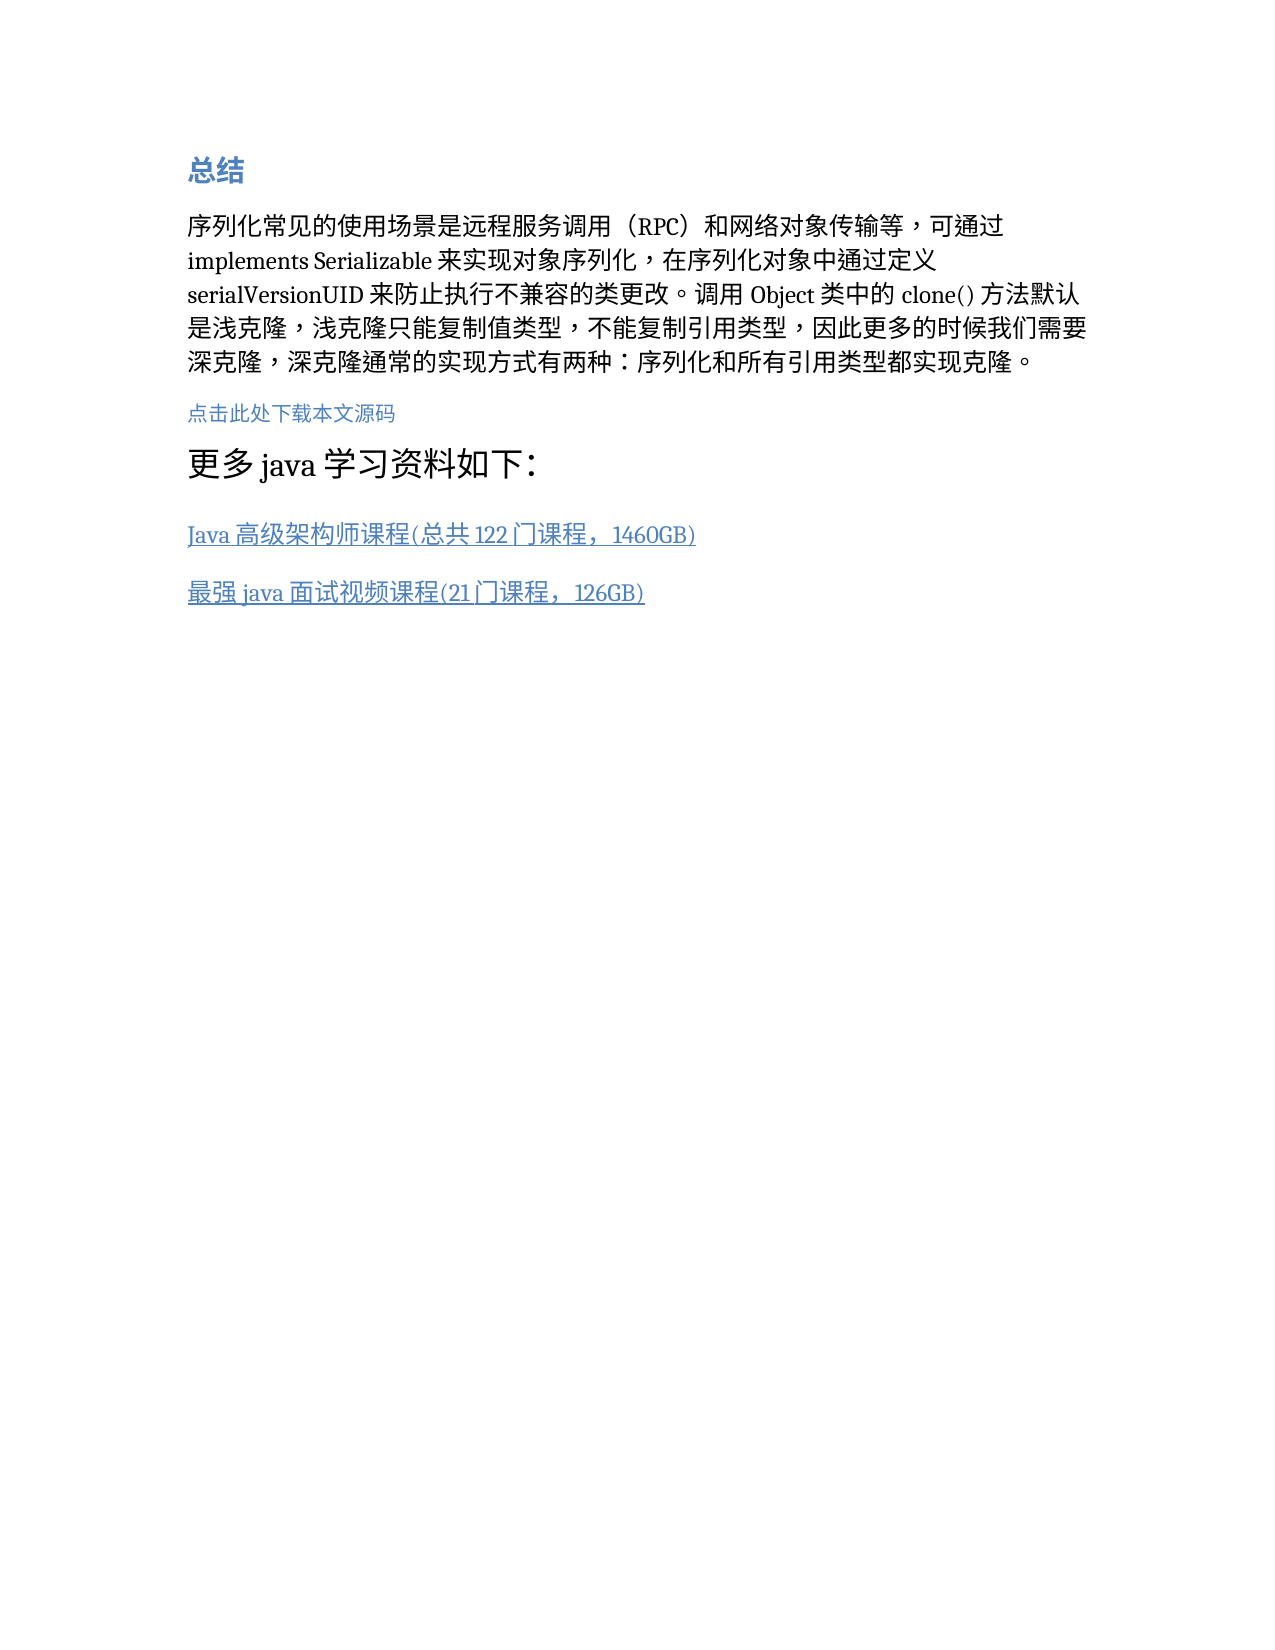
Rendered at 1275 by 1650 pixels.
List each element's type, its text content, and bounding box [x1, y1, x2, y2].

text Java高级架构师课程(总共122门课程，1460GB) [187, 514, 1087, 550]
text 点击此处下载本文源码 [187, 397, 1087, 428]
text 序列化常见的使用场景是远程服务调用（RPC）和网络对象传输等，可通过 implements Serializable 来实现对象序列化，在序列化对象中通过定义 serialVersionUID 来防止执行不兼容的类更改。调用 Object 类中的 clone() 方法默认是浅克隆，浅克隆只能复制值类型，不能复制引用类型，因此更多的时候我们需要深克隆，深克隆通常的实现方式有两种：序列化和所有引用类型都实现克隆。 [187, 208, 1087, 379]
text 更多java学习资料如下： [187, 438, 1087, 486]
subtitle 总结 [187, 150, 1087, 190]
text 最强java面试视频课程(21门课程，126GB) [187, 572, 1087, 608]
